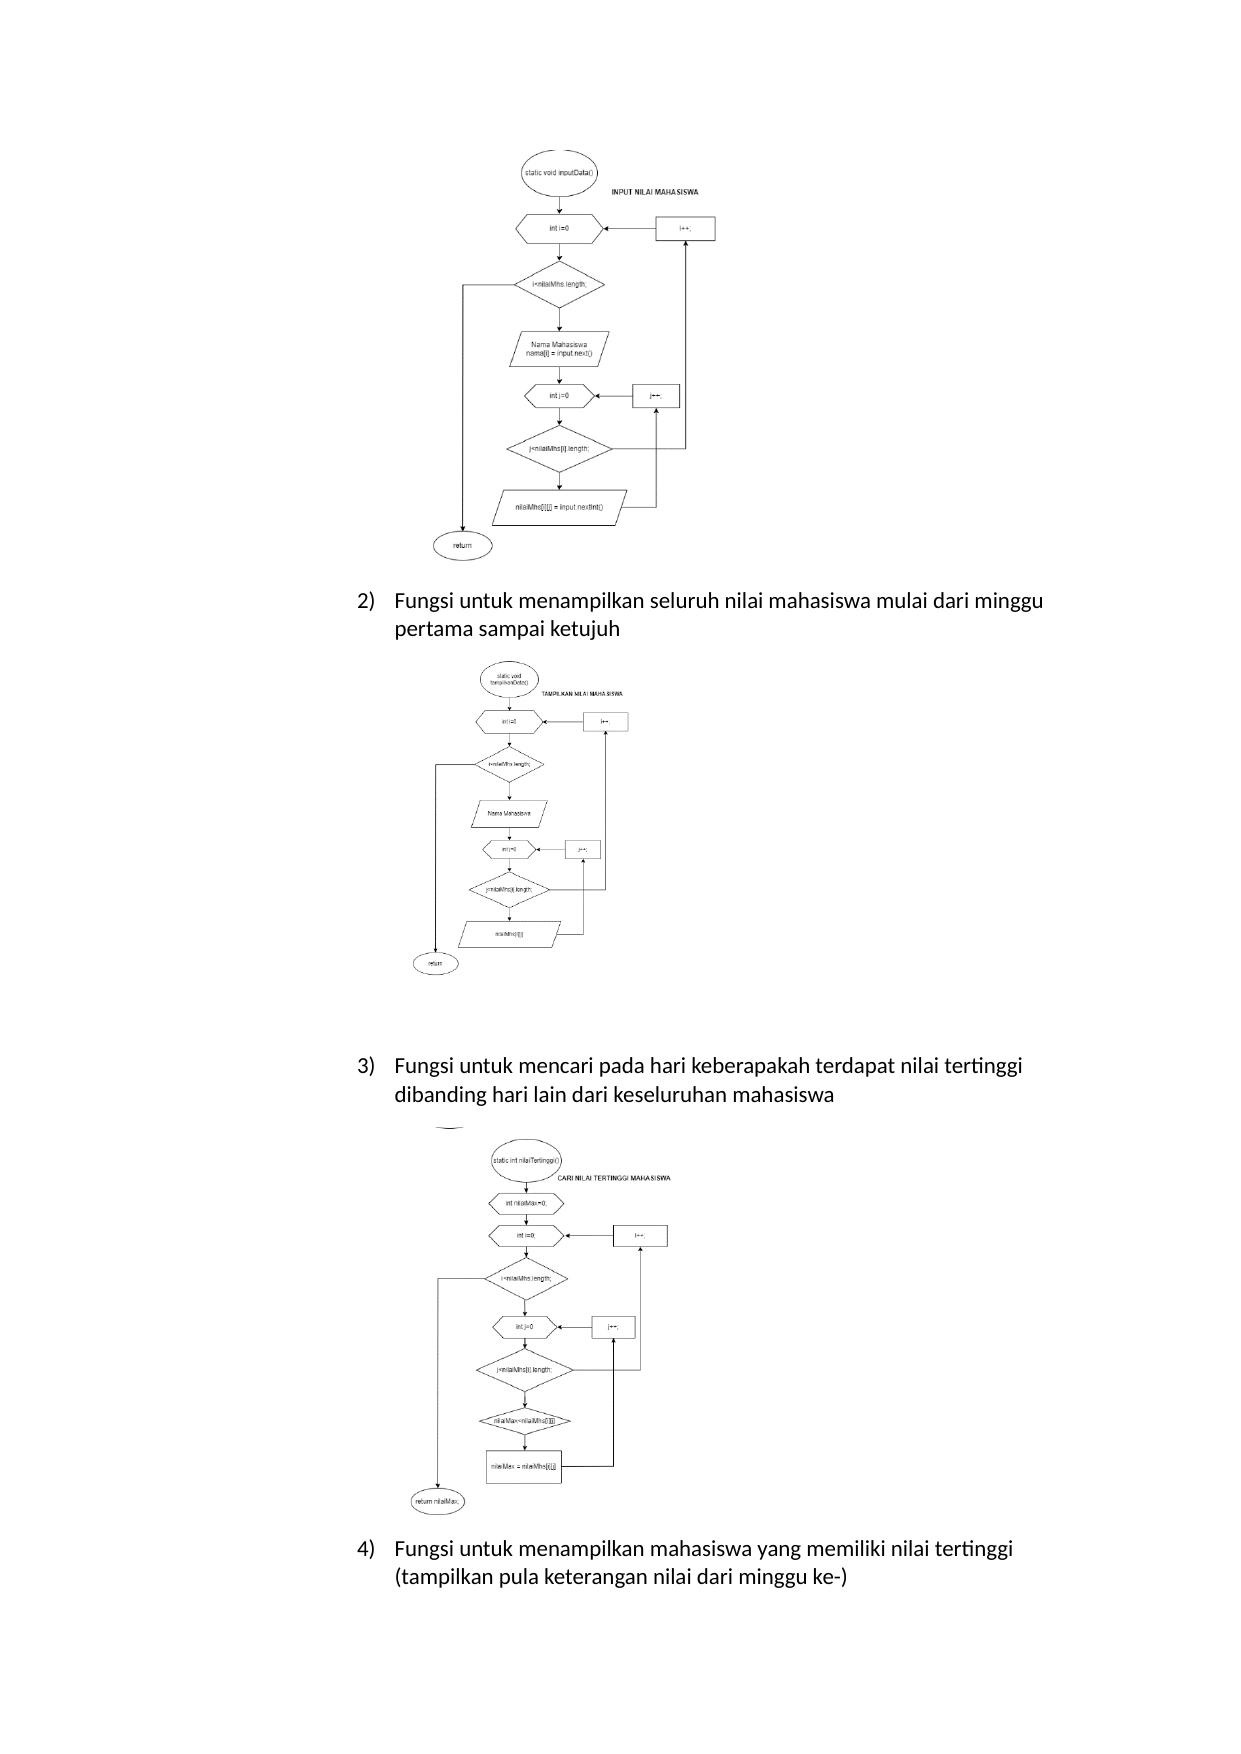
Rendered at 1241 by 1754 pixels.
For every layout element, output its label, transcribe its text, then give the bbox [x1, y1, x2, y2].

picture [394, 1127, 707, 1515]
list Fungsi untuk menampilkan seluruh nilai mahasiswa mulai dari minggu pertama sampai ketujuh [357, 586, 1090, 642]
picture [394, 150, 738, 567]
list Fungsi untuk mencari pada hari keberapakah terdapat nilai tertinggi dibanding hari lain dari keseluruhan mahasiswa [357, 1052, 1090, 1108]
picture [393, 661, 656, 983]
list Fungsi untuk menampilkan mahasiswa yang memiliki nilai tertinggi (tampilkan pula keterangan nilai dari minggu ke-) [357, 1534, 1090, 1590]
